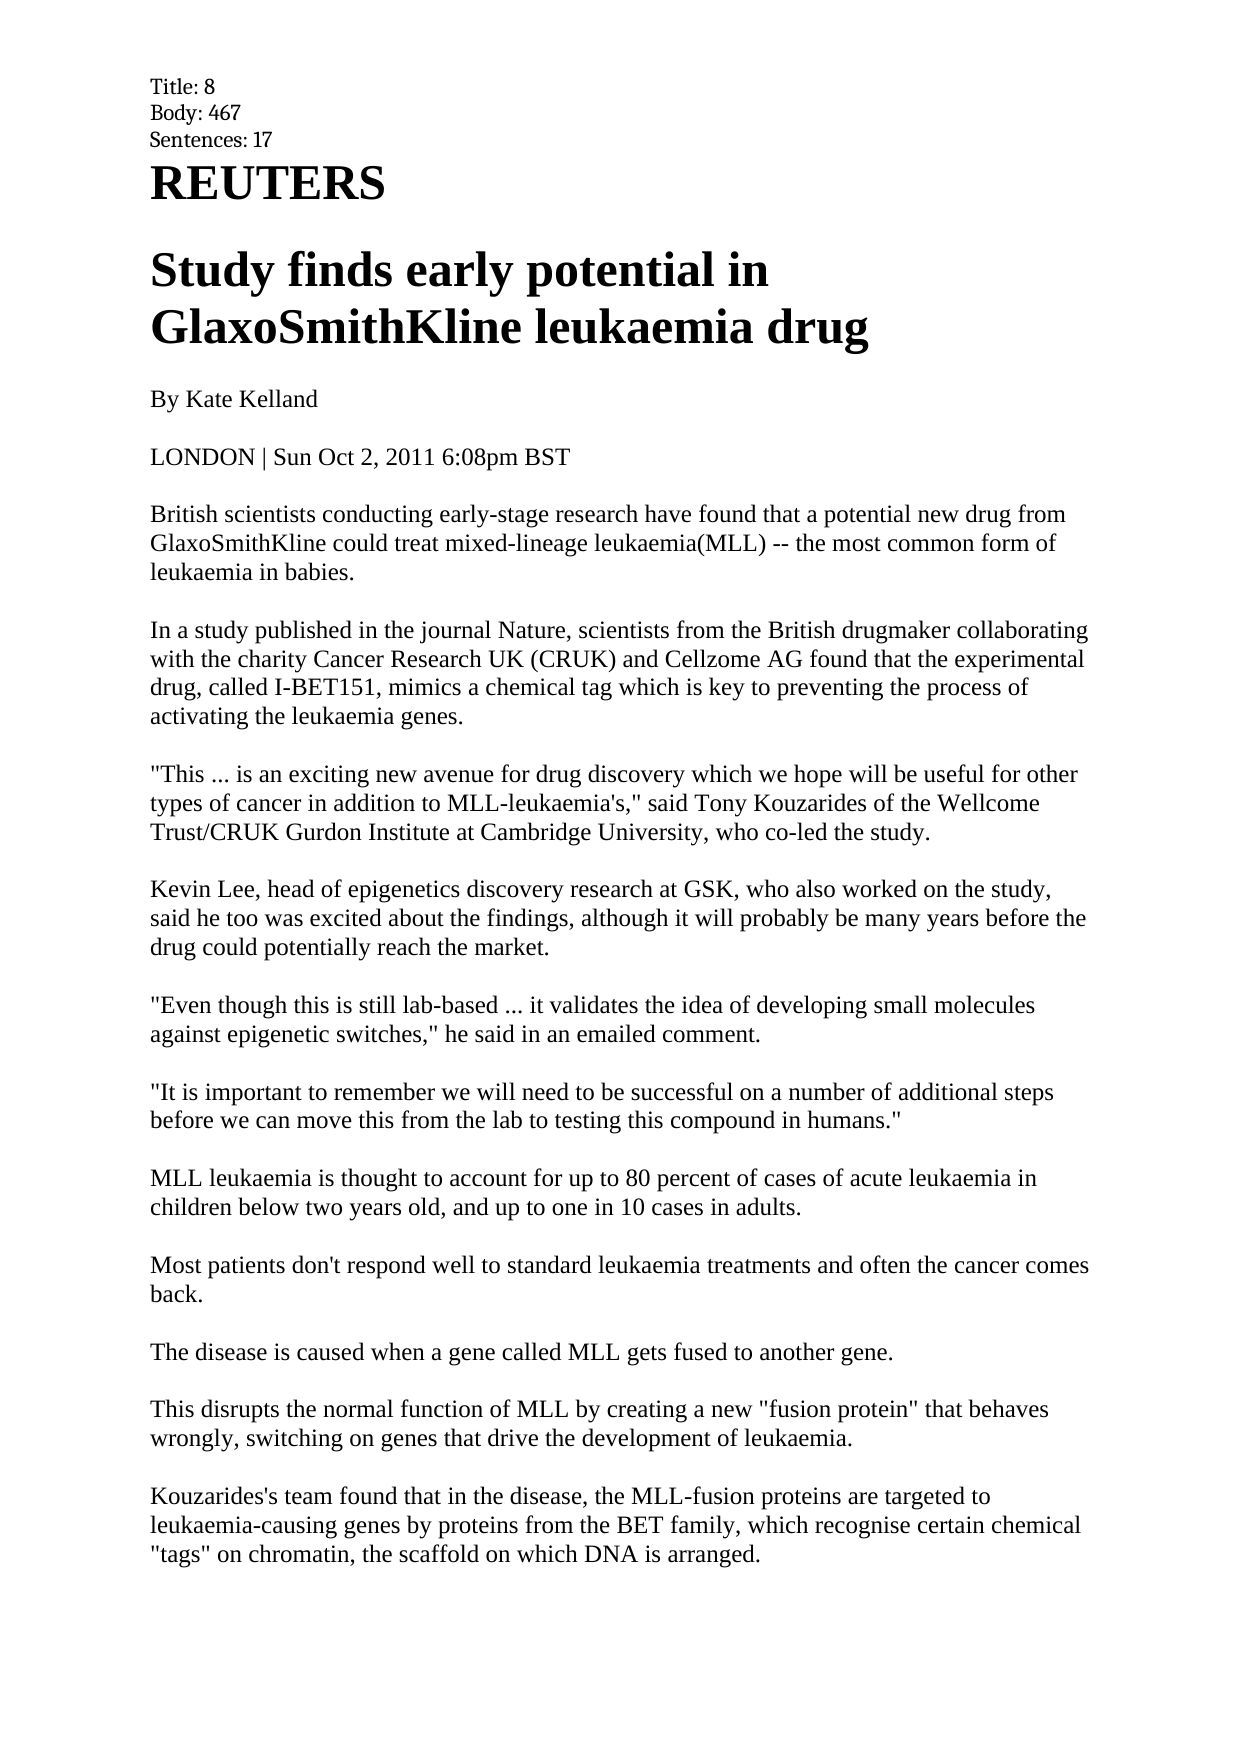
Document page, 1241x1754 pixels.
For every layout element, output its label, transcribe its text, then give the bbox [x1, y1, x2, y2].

text British scientists conducting early-stage research have found that a potential new drug from GlaxoSmithKline could treat mixed-lineage leukaemia(MLL) -- the most common form of leukaemia in babies. [150, 499, 1090, 586]
text "It is important to remember we will need to be successful on a number of additional steps before we can move this from the lab to testing this compound in humans." [150, 1077, 1090, 1134]
text MLL leukaemia is thought to account for up to 80 percent of cases of acute leukaemia in children below two years old, and up to one in 10 cases in adults. [150, 1163, 1090, 1221]
text Most patients don't respond well to standard leukaemia treatments and often the cancer comes back. [150, 1250, 1090, 1307]
text REUTERS [150, 153, 1090, 210]
text LONDON | Sun Oct 2, 2011 6:08pm BST [150, 442, 1090, 470]
text Kevin Lee, head of epigenetics discovery research at GSK, who also worked on the study, said he too was excited about the findings, although it will probably be many years before the drug could potentially reach the market. [150, 874, 1090, 961]
text "Even though this is still lab-based ... it validates the idea of developing small molecules against epigenetic switches," he said in an emailed comment. [150, 990, 1090, 1047]
text The disease is caused when a gene called MLL gets fused to another gene. [150, 1337, 1090, 1365]
text In a study published in the journal Nature, scientists from the British drugmaker collaborating with the charity Cancer Research UK (CRUK) and Cellzome AG found that the experimental drug, called I-BET151, mimics a chemical tag which is key to preventing the process of activating the leukaemia genes. [150, 615, 1090, 730]
text Kouzarides's team found that in the disease, the MLL-fusion proteins are targeted to leukaemia-causing genes by proteins from the BET family, which recognise certain chemical "tags" on chromatin, the scaffold on which DNA is arranged. [150, 1481, 1090, 1567]
text By Kate Kelland [150, 384, 1090, 412]
text "This ... is an exciting new avenue for drug discovery which we hope will be useful for other types of cancer in addition to MLL-leukaemia's," said Tony Kouzarides of the Wellcome Trust/CRUK Gurdon Institute at Cambridge University, who co-led the study. [150, 759, 1090, 845]
text This disrupts the normal function of MLL by creating a new "fusion protein" that behaves wrongly, switching on genes that drive the development of leukaemia. [150, 1394, 1090, 1452]
text Study finds early potential in GlaxoSmithKline leukaemia drug [150, 239, 1090, 354]
